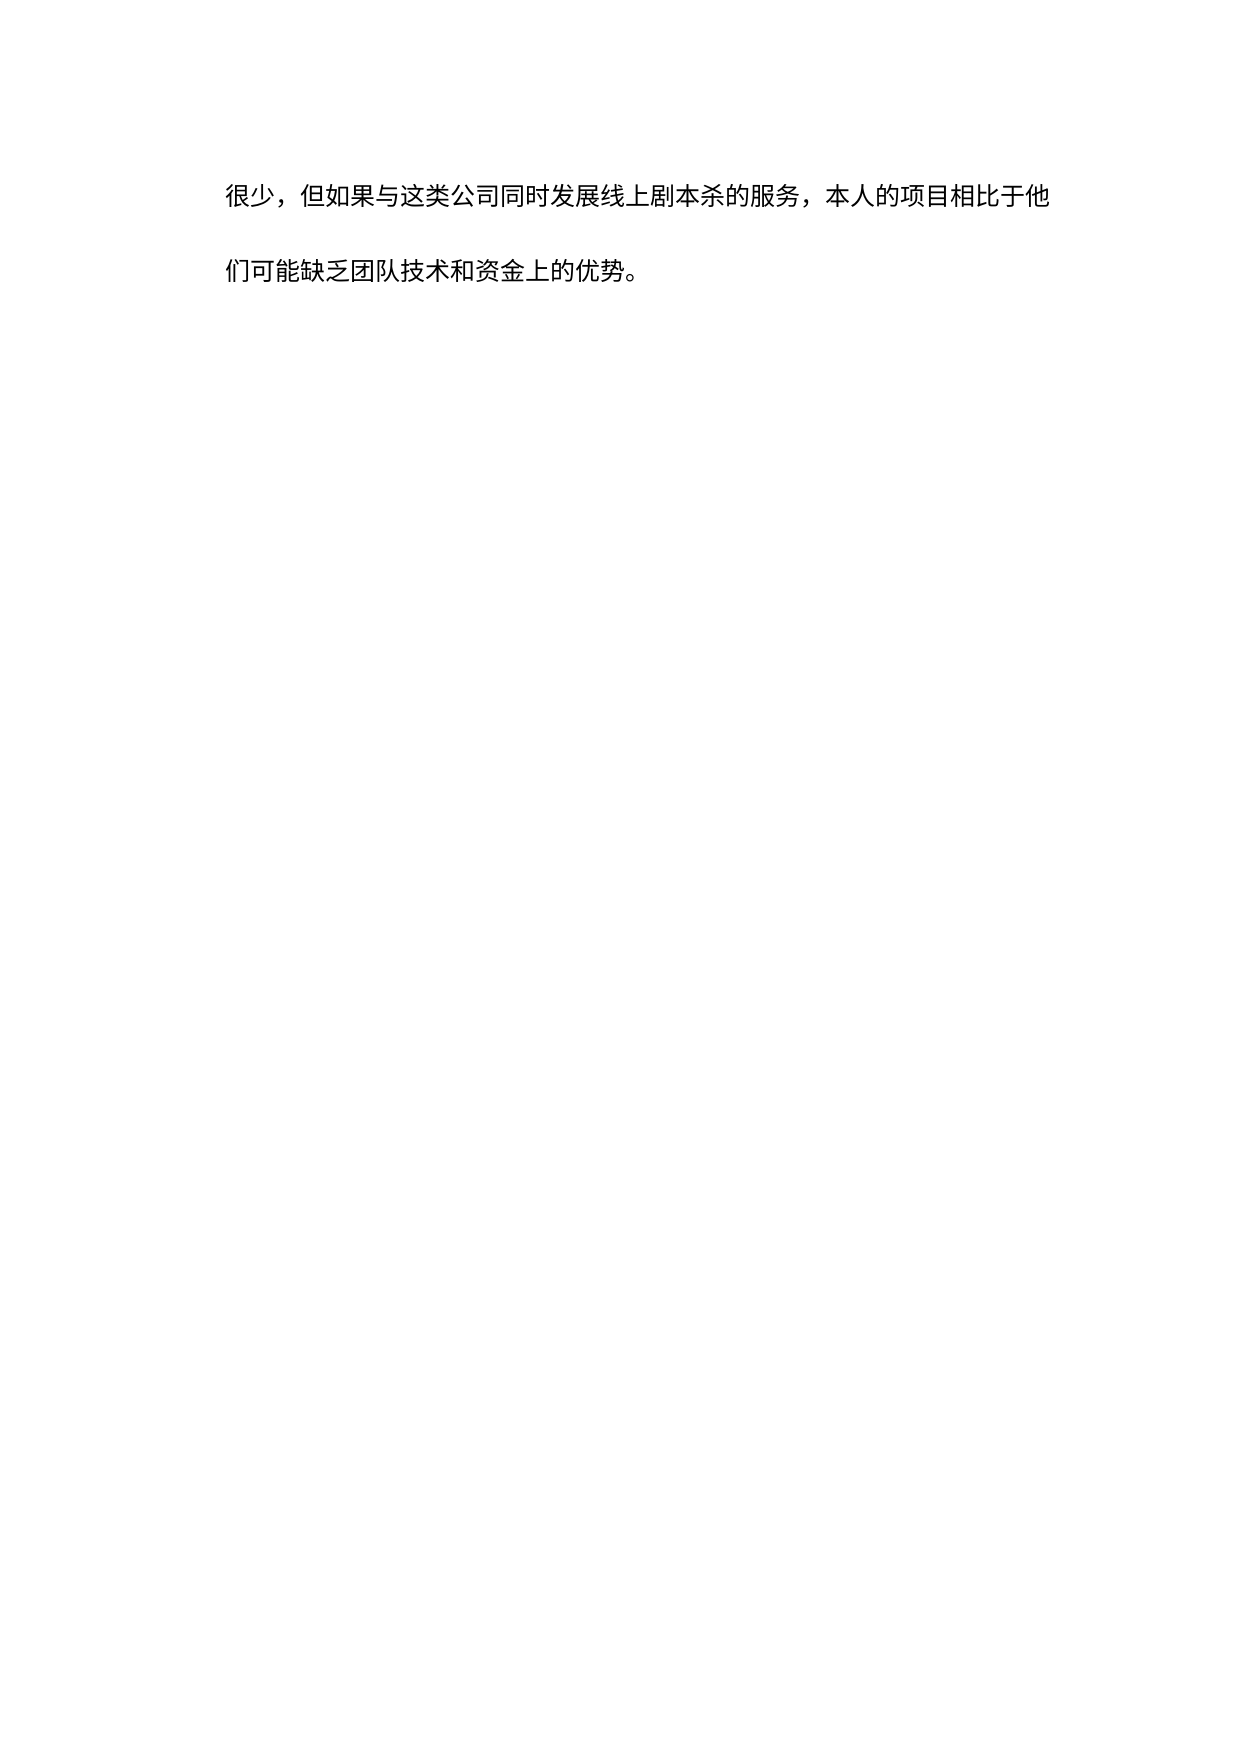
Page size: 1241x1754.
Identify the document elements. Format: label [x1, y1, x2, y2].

list [187, 162, 1053, 302]
